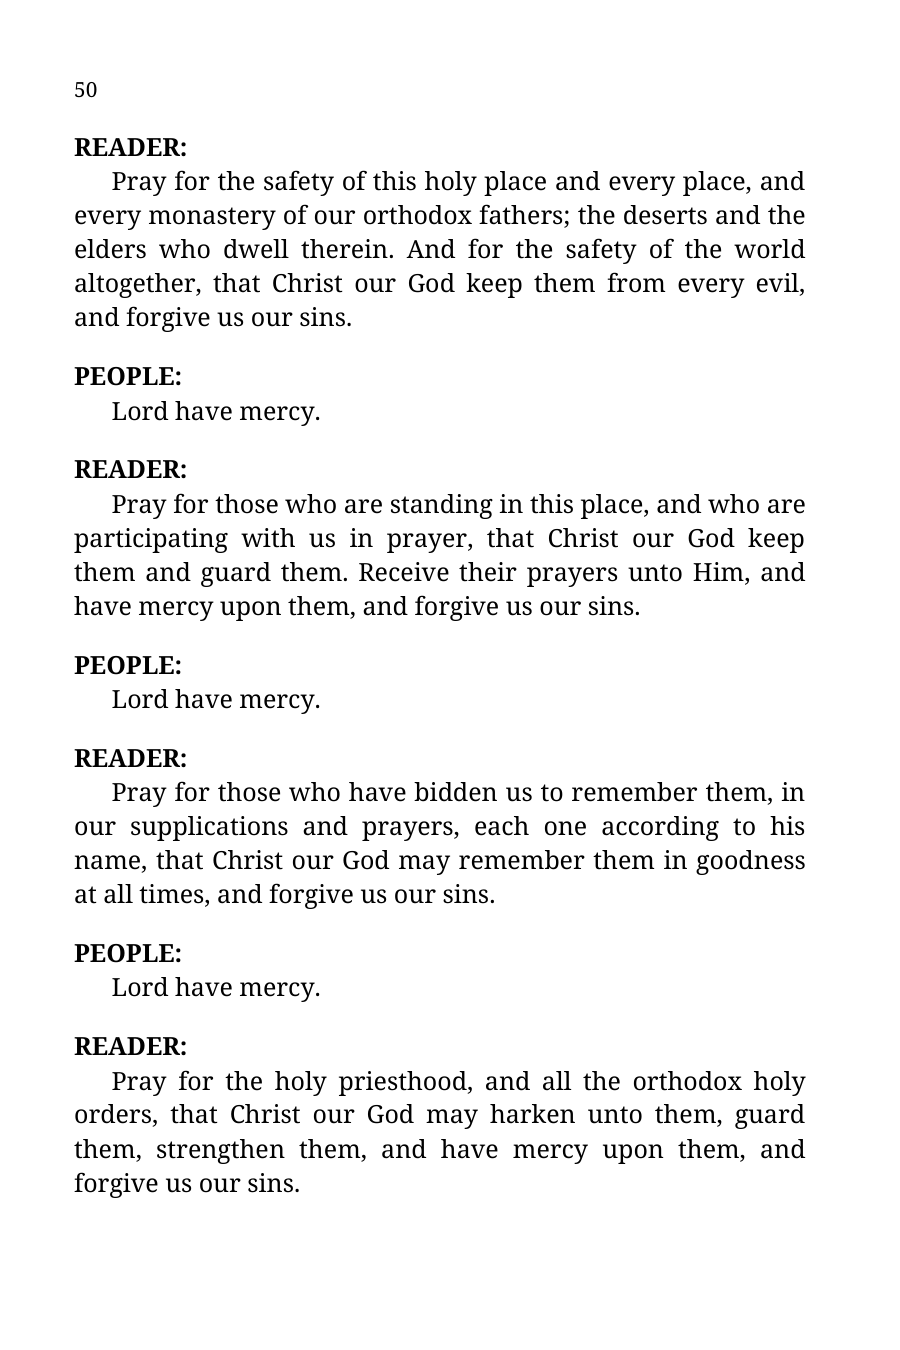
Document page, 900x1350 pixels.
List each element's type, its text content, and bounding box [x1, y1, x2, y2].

text Pray for the safety of this holy place and every place, and every monastery of our orthodox fathers; the deserts and the elders who dwell therein. And for the safety of the world altogether, that Christ our God keep them from every evil, and forgive us our sins. [74, 164, 806, 334]
text Pray for the holy priesthood, and all the orthodox holy orders, that Christ our God may harken unto them, guard them, strengthen them, and have mercy upon them, and forgive us our sins. [74, 1063, 806, 1199]
text READER: [74, 1029, 806, 1063]
text READER: [74, 741, 806, 775]
text Lord have mercy. [74, 970, 806, 1004]
text Lord have mercy. [74, 682, 806, 716]
text Lord have mercy. [74, 393, 806, 427]
text Pray for those who have bidden us to remember them, in our supplications and prayers, each one according to his name, that Christ our God may remember them in goodness at all times, and forgive us our sins. [74, 775, 806, 911]
text PEOPLE: [74, 936, 806, 970]
text READER: [74, 452, 806, 486]
text PEOPLE: [74, 359, 806, 393]
text PEOPLE: [74, 647, 806, 682]
text READER: [74, 130, 806, 164]
text Pray for those who are standing in this place, and who are participating with us in prayer, that Christ our God keep them and guard them. Receive their prayers unto Him, and have mercy upon them, and forgive us our sins. [74, 486, 806, 622]
